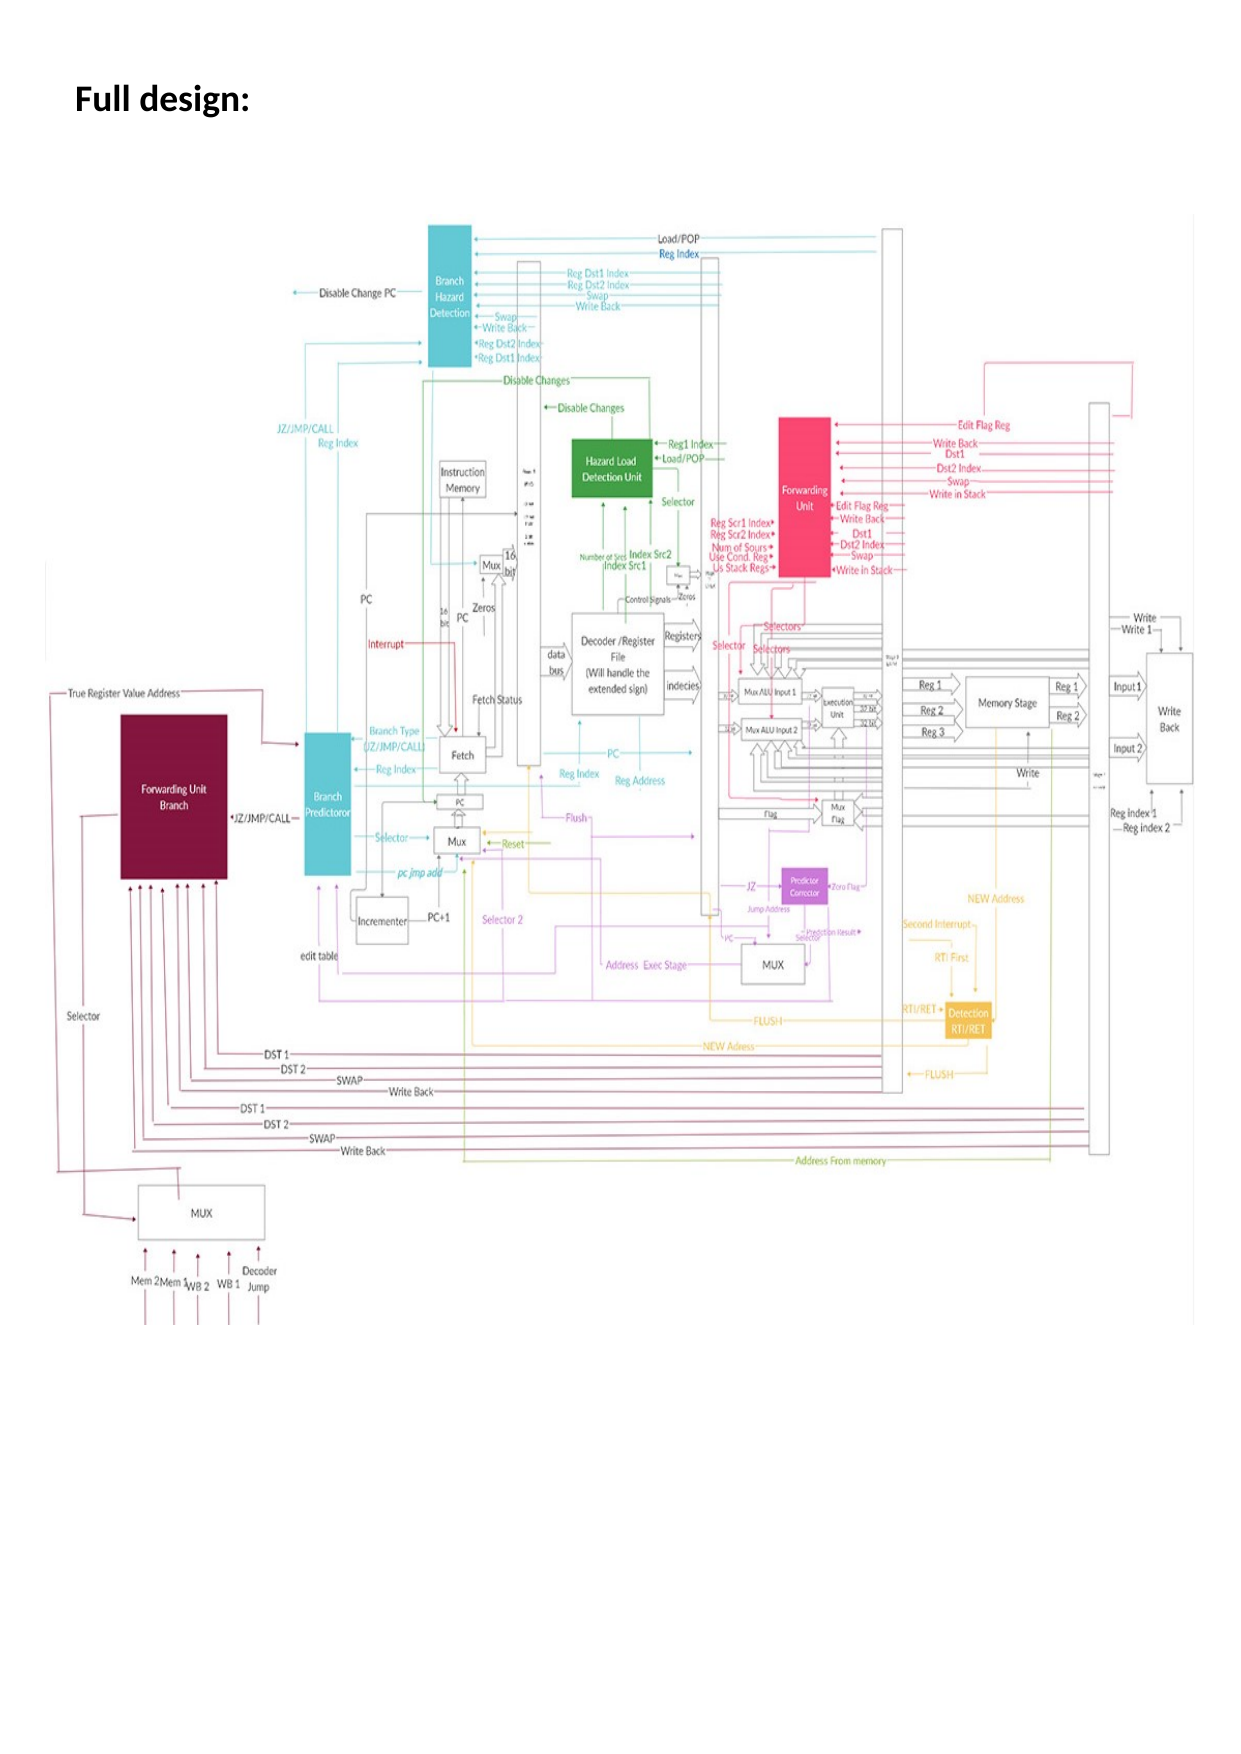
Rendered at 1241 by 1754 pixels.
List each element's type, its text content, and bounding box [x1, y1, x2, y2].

picture [45, 214, 1195, 1325]
text Full design: [75, 75, 1165, 121]
